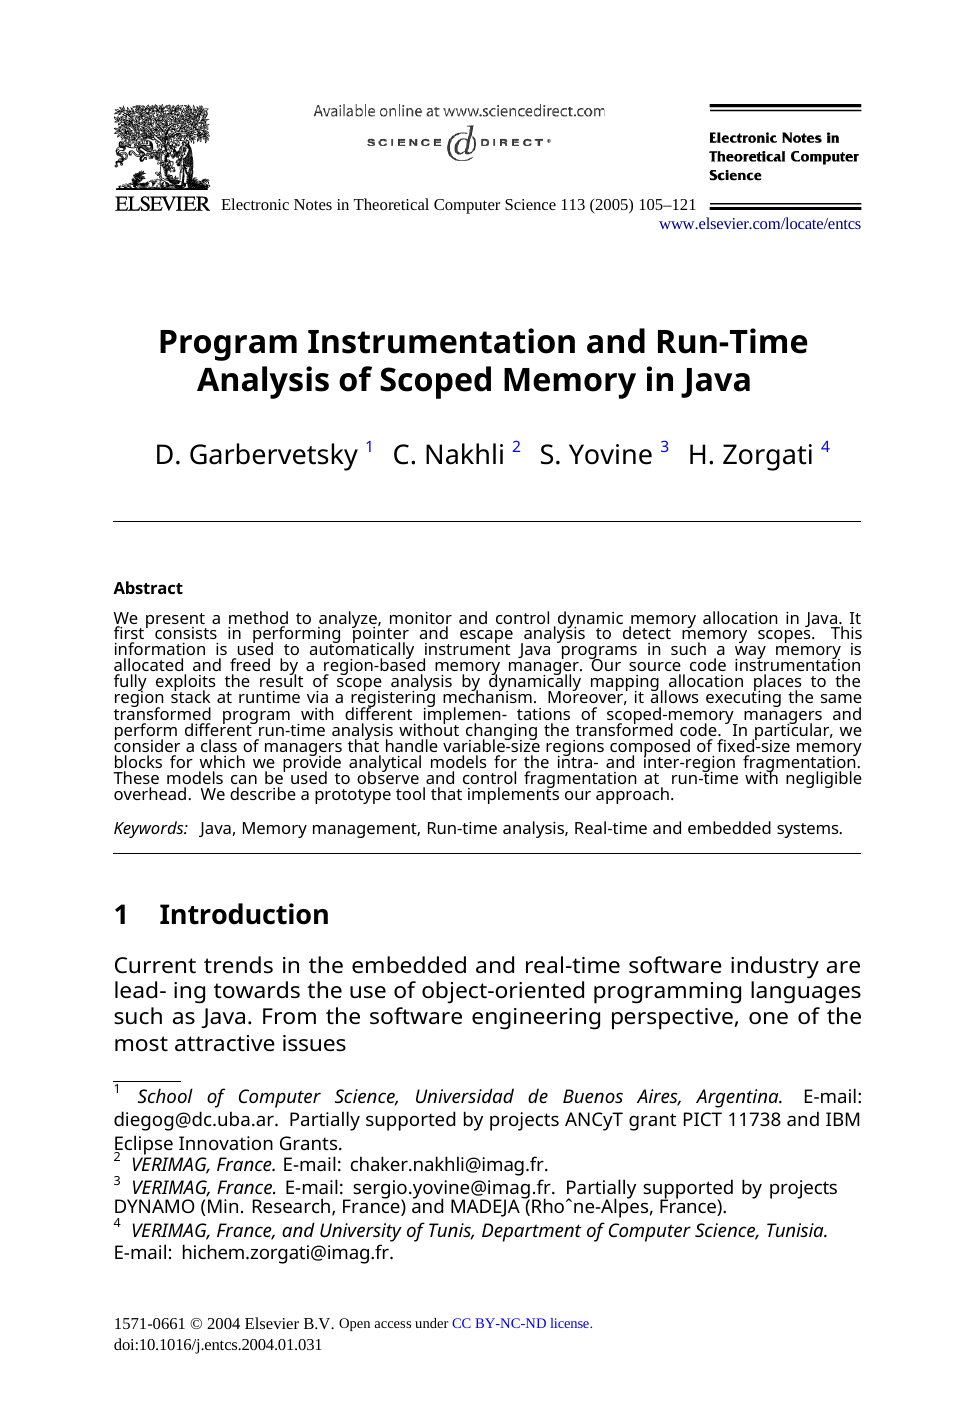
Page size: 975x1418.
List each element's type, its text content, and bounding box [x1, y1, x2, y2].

subtitle Introduction [113, 896, 908, 932]
text DYNAMO (Min. Research, France) and MADEJA (Rhoˆne-Alpes, France). [113, 1200, 504, 1217]
text DYNAMO (Min. Research, France) and MADEJA (Rhoˆne-Alpes, France). [503, 1200, 908, 1217]
text Abstract [113, 577, 908, 600]
text 2 VERIMAG, France. E-mail: chaker.nakhli@imag.fr. [113, 1156, 908, 1175]
text We present a method to analyze, monitor and control dynamic memory allocation in Java. It first consists in performing pointer and escape analysis to detect memory scopes. This information is used to automatically instrument Java programs in such a way memory is allocated and freed by a region-based memory manager. Our source code instrumentation fully exploits the result of scope analysis by dynamically mapping allocation places to the region stack at runtime via a registering mechanism. Moreover, it allows executing the same transformed program with different implemen- tations of scoped-memory managers and perform different run-time analysis without changing the transformed code. In particular, we consider a class of managers that handle variable-size regions composed of fixed-size memory blocks for which we provide analytical models for the intra- and inter-region fragmentation. These models can be used to observe and control fragmentation at run-time with negligible overhead. We describe a prototype tool that implements our approach. [113, 612, 862, 806]
title Program Instrumentation and Run-Time Analysis of Scoped Memory in Java [158, 322, 896, 401]
text D. Garbervetsky 1 C. Nakhli 2 S. Yovine 3 H. Zorgati 4 [154, 436, 908, 473]
text 4 VERIMAG, France, and University of Tunis, Department of Computer Science, Tunisia. [113, 1217, 908, 1243]
text www.elsevier.com/locate/entcs [96, 214, 861, 233]
picture [113, 104, 211, 211]
text doi:10.1016/j.entcs.2004.01.031 [114, 1335, 908, 1354]
picture [709, 104, 862, 210]
text Keywords: Java, Memory management, Run-time analysis, Real-time and embedded systems. [113, 817, 908, 839]
text 1571-0661 © 2004 Elsevier B.V. Open access under CC BY-NC-ND license. [114, 1314, 908, 1333]
text Electronic Notes in Theoretical Computer Science 113 (2005) 105–121 [208, 104, 874, 213]
text 3 VERIMAG, France. E-mail: sergio.yovine@imag.fr. Partially supported by projects [113, 1175, 908, 1200]
text 1 School of Computer Science, Universidad de Buenos Aires, Argentina. E-mail: diegog@dc.uba.ar. Partially supported by projects ANCyT grant PICT 11738 and IBM Eclipse Innovation Grants. [113, 1078, 862, 1156]
text Current trends in the embedded and real-time software industry are lead- ing towards the use of object-oriented programming languages such as Java. From the software engineering perspective, one of the most attractive issues [113, 952, 862, 1057]
text E-mail: hichem.zorgati@imag.fr. [113, 1243, 908, 1264]
